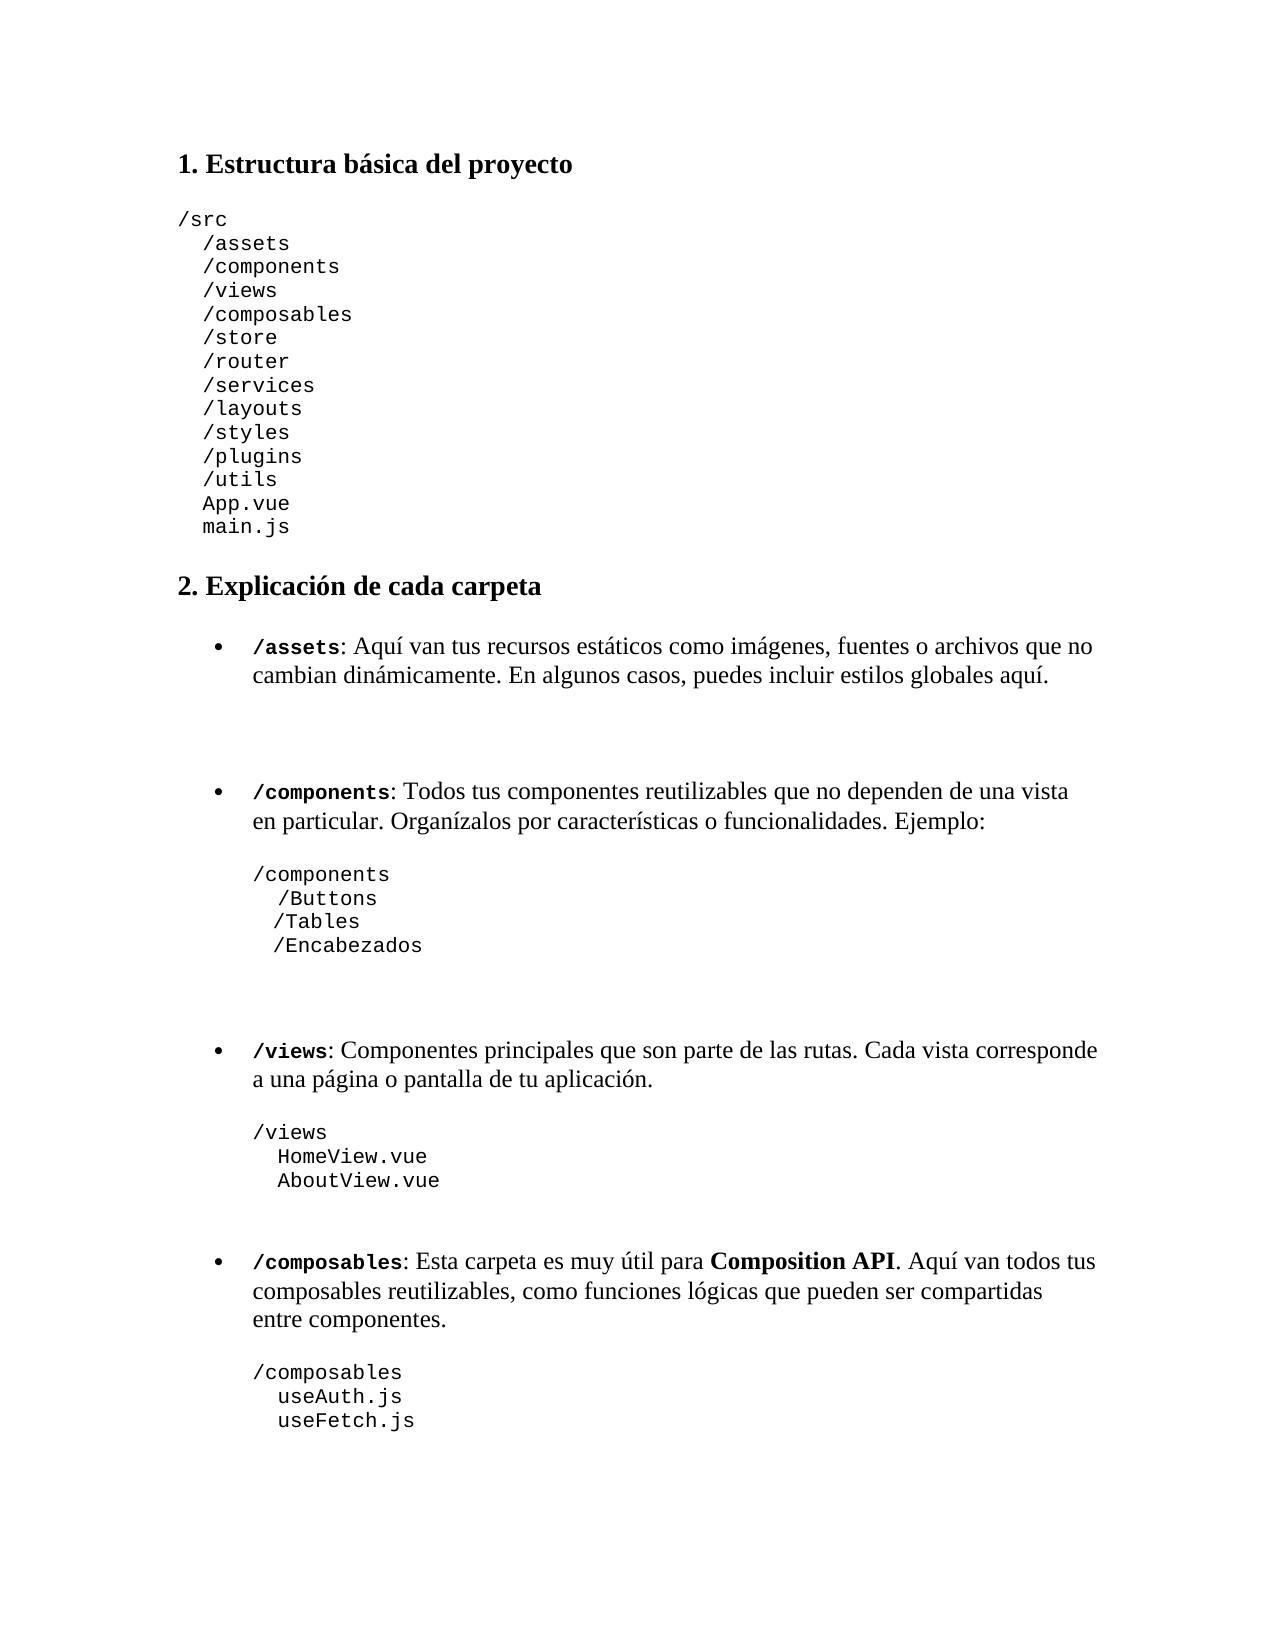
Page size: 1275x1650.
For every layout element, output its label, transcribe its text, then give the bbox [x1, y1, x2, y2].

text /assets [177, 233, 1098, 256]
text /composables [177, 304, 1098, 327]
text useAuth.js [252, 1386, 1098, 1410]
text /composables [252, 1362, 1098, 1386]
text main.js [177, 517, 1098, 540]
list /components: Todos tus componentes reutilizables que no dependen de una vista en particular. Organízalos por características o funcionalidades. Ejemplo: [215, 776, 1098, 835]
text /components [177, 256, 1098, 280]
text /views [177, 280, 1098, 304]
text 1. Estructura básica del proyecto [177, 148, 1098, 180]
text /components [252, 864, 1098, 887]
text /Tables [252, 911, 1098, 935]
text /src [177, 209, 1098, 233]
text HomeView.vue [252, 1146, 1098, 1170]
text /services [177, 375, 1098, 398]
text /Encabezados [252, 935, 1098, 958]
list /composables: Esta carpeta es muy útil para Composition API. Aquí van todos tus composables reutilizables, como funciones lógicas que pueden ser compartidas entre componentes. [215, 1246, 1098, 1333]
text /Buttons [252, 887, 1098, 911]
text /views [252, 1122, 1098, 1146]
list /views: Componentes principales que son parte de las rutas. Cada vista corresponde a una página o pantalla de tu aplicación. [215, 1035, 1098, 1093]
text /utils [177, 469, 1098, 493]
text App.vue [177, 493, 1098, 517]
list /assets: Aquí van tus recursos estáticos como imágenes, fuentes o archivos que no cambian dinámicamente. En algunos casos, puedes incluir estilos globales aquí. [215, 631, 1098, 689]
text useFetch.js [252, 1410, 1098, 1433]
text 2. Explicación de cada carpeta [177, 569, 1098, 602]
text AboutView.vue [252, 1170, 1098, 1193]
text /styles [177, 422, 1098, 446]
text /layouts [177, 398, 1098, 422]
text /router [177, 351, 1098, 375]
text /plugins [177, 446, 1098, 469]
text /store [177, 327, 1098, 351]
